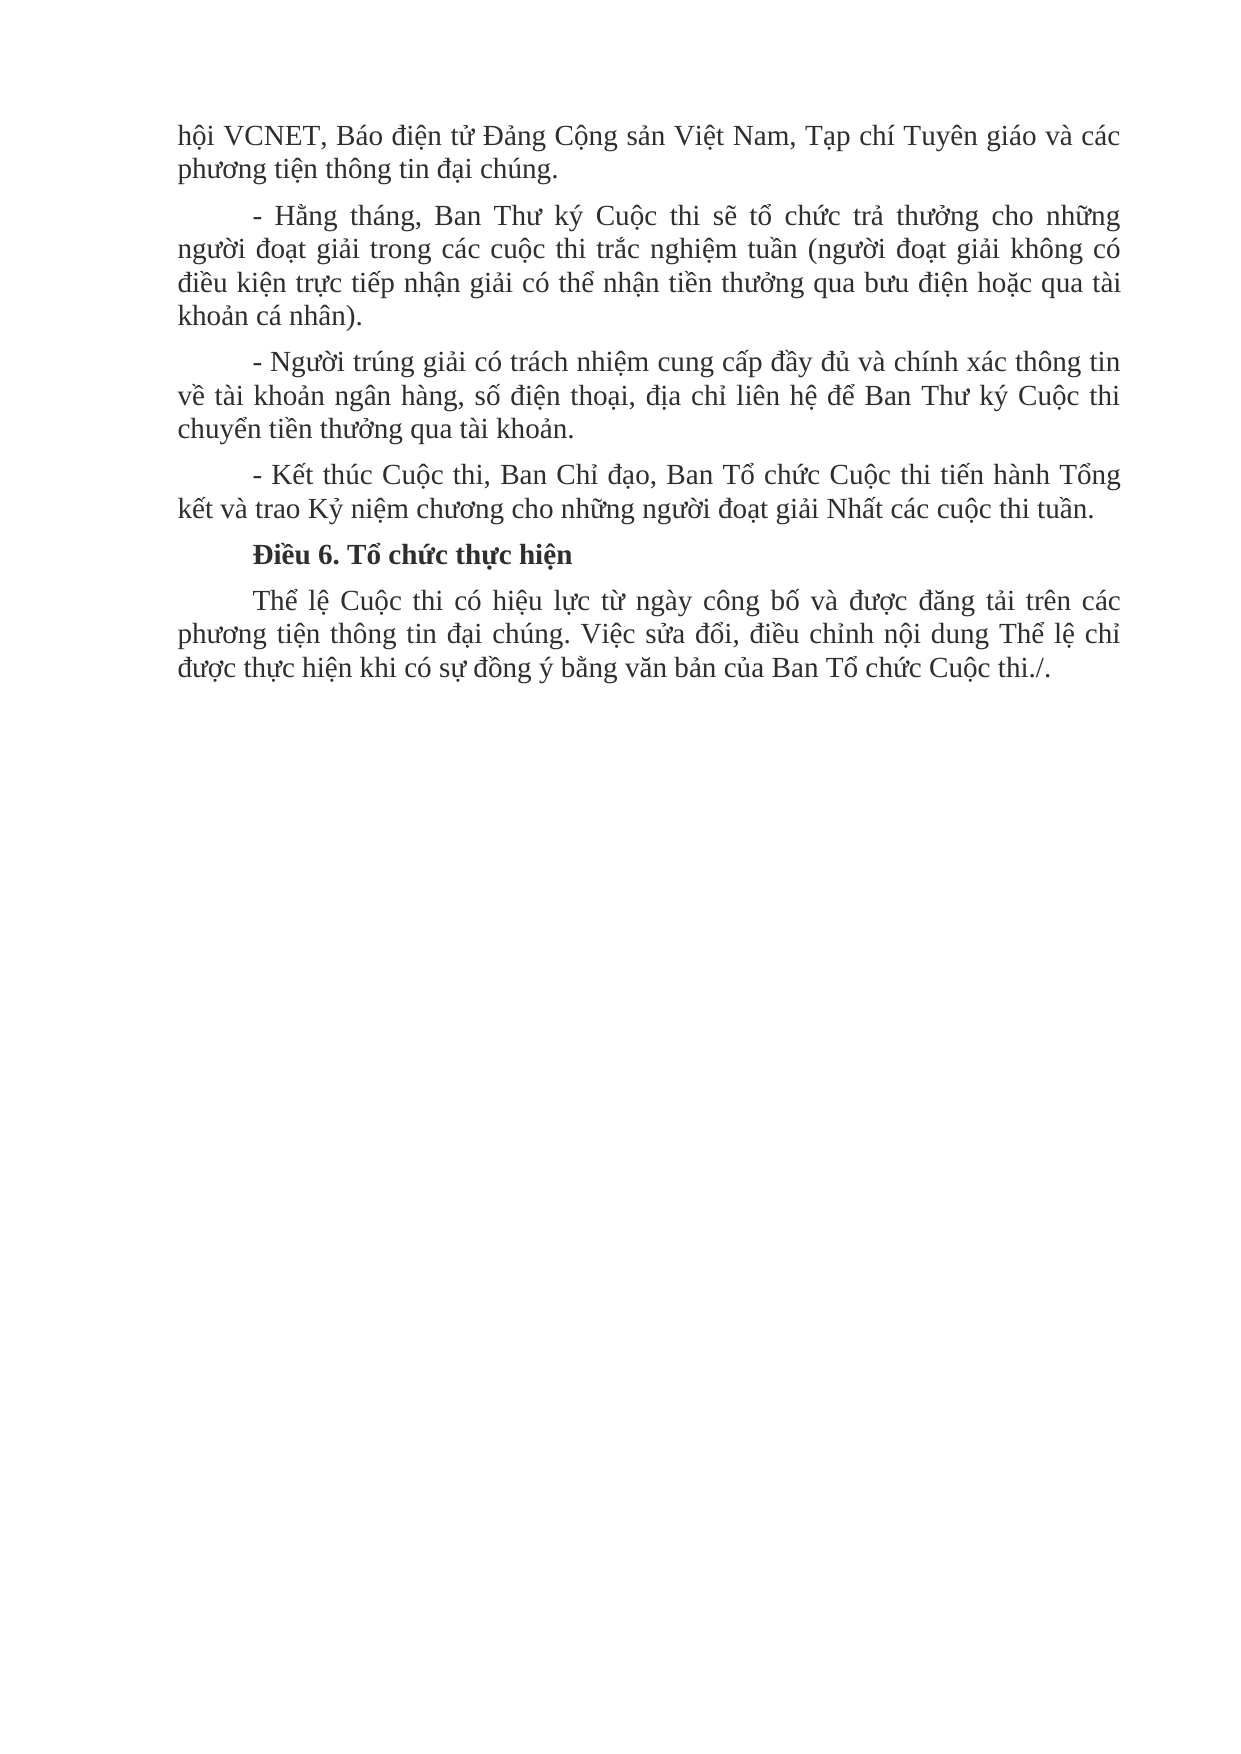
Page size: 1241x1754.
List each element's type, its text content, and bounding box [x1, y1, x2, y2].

text - Người trúng giải có trách nhiệm cung cấp đầy đủ và chính xác thông tin về tài khoản ngân hàng, số điện thoại, địa chỉ liên hệ để Ban Thư ký Cuộc thi chuyển tiền thưởng qua tài khoản. [177, 344, 1122, 445]
text - Hằng tháng, Ban Thư ký Cuộc thi sẽ tổ chức trả thưởng cho những người đoạt giải trong các cuộc thi trắc nghiệm tuần (người đoạt giải không có điều kiện trực tiếp nhận giải có thể nhận tiền thưởng qua bưu điện hoặc qua tài khoản cá nhân). [177, 198, 1122, 332]
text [177, 118, 1122, 185]
text Thể lệ Cuộc thi có hiệu lực từ ngày công bố và được đăng tải trên các phương tiện thông tin đại chúng. Việc sửa đổi, điều chỉnh nội dung Thể lệ chỉ được thực hiện khi có sự đồng ý bằng văn bản của Ban Tổ chức Cuộc thi./. [177, 583, 1122, 684]
text Điều 6. Tổ chức thực hiện [177, 537, 1122, 571]
text - Kết thúc Cuộc thi, Ban Chỉ đạo, Ban Tổ chức Cuộc thi tiến hành Tổng kết và trao Kỷ niệm chương cho những người đoạt giải Nhất các cuộc thi tuần. [177, 457, 1122, 524]
